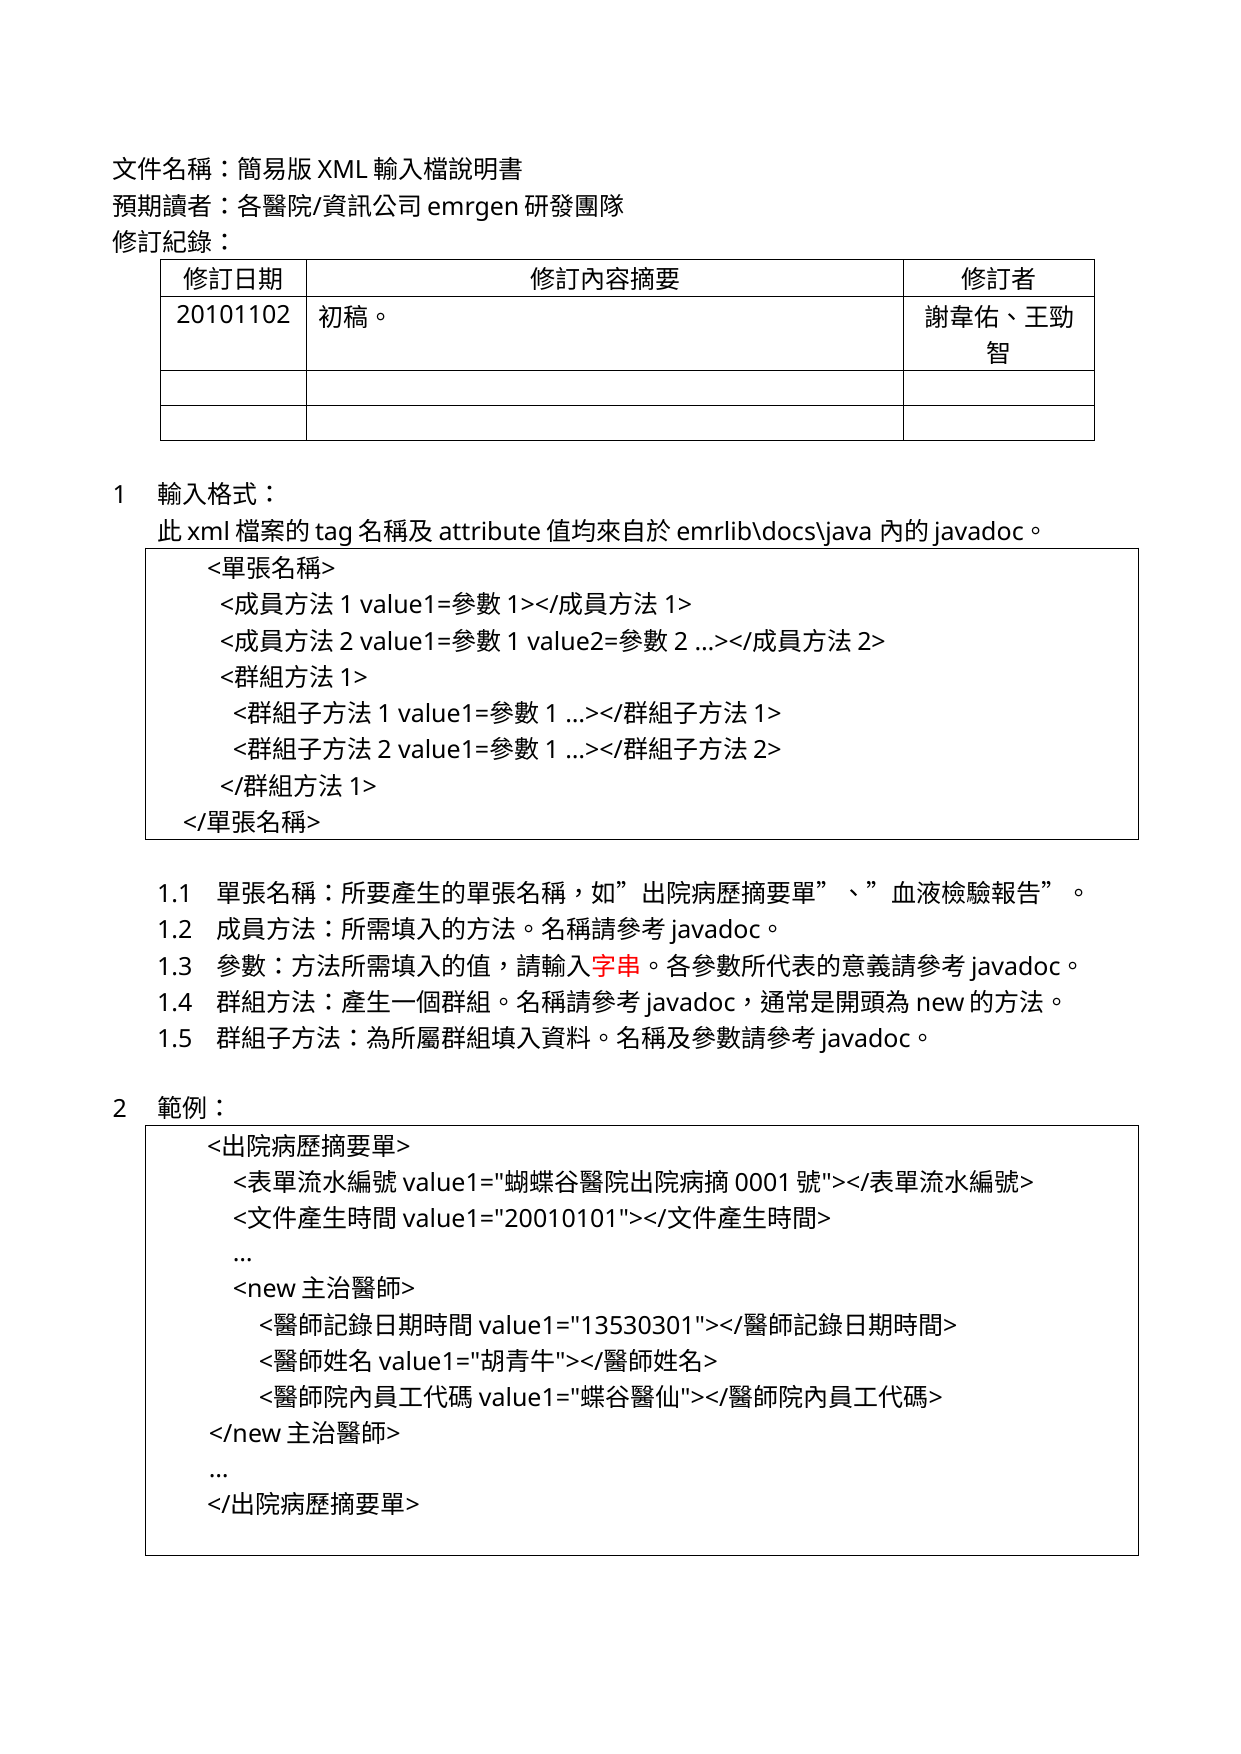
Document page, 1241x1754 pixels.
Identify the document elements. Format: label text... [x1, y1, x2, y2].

table_header <出院病歷摘要單> <表單流水編號 value1="蝴蝶谷醫院出院病摘0001號"></表單流水編號> <文件產生時間 value1="20010101"></文件產生時間> … <new主治醫師> <醫師記錄日期時間 value1="13530301"></醫師記錄日期時間> <醫師姓名 value1="胡青牛"></醫師姓名> <醫師院內員工代碼 value1="蝶谷醫仙"></醫師院內員工代碼> </new主治醫師> … </出院病歷摘要單> [146, 1126, 1138, 1554]
list 群組方法：產生一個群組。名稱請參考javadoc，通常是開頭為new的方法。 [157, 982, 1128, 1018]
text 預期讀者：各醫院/資訊公司emrgen研發團隊 [112, 186, 1128, 222]
list 範例： [112, 1089, 1128, 1125]
table_header <單張名稱> <成員方法1 value1=參數1></成員方法1> <成員方法2 value1=參數1 value2=參數2 …></成員方法2> <群組方法1> <群組子方法1 value1=參數1 …></群組子方法1> <群組子方法2 value1=參數1 …></群組子方法2> </群組方法1> </單張名稱> [146, 549, 1138, 838]
table_cell [161, 371, 306, 405]
list 群組子方法：為所屬群組填入資料。名稱及參數請參考javadoc。 [157, 1018, 1128, 1055]
table_cell 初稿。 [307, 297, 903, 369]
table_cell [904, 371, 1094, 405]
list 此xml檔案的tag名稱及attribute值均來自於emrlib\docs\java 內的javadoc。 [157, 511, 1128, 547]
text 修訂紀錄： [112, 222, 1128, 259]
table_header 修訂者 [904, 260, 1094, 296]
table_header 修訂日期 [161, 260, 306, 296]
table_cell [307, 371, 903, 405]
table_cell 謝韋佑、王勁智 [904, 297, 1094, 369]
table_header 修訂內容摘要 [307, 260, 903, 296]
text 文件名稱：簡易版XML輸入檔說明書 [112, 150, 1128, 186]
list 單張名稱：所要產生的單張名稱，如”出院病歷摘要單”、”血液檢驗報告”。 [157, 873, 1128, 910]
table_cell 20101102 [161, 297, 306, 369]
list 參數：方法所需填入的值，請輸入字串。各參數所代表的意義請參考javadoc。 [157, 946, 1128, 982]
list 輸入格式： [112, 475, 1128, 511]
list 成員方法：所需填入的方法。名稱請參考javadoc。 [157, 910, 1128, 946]
table_cell [161, 406, 306, 440]
table_cell [904, 406, 1094, 440]
table_cell [307, 406, 903, 440]
